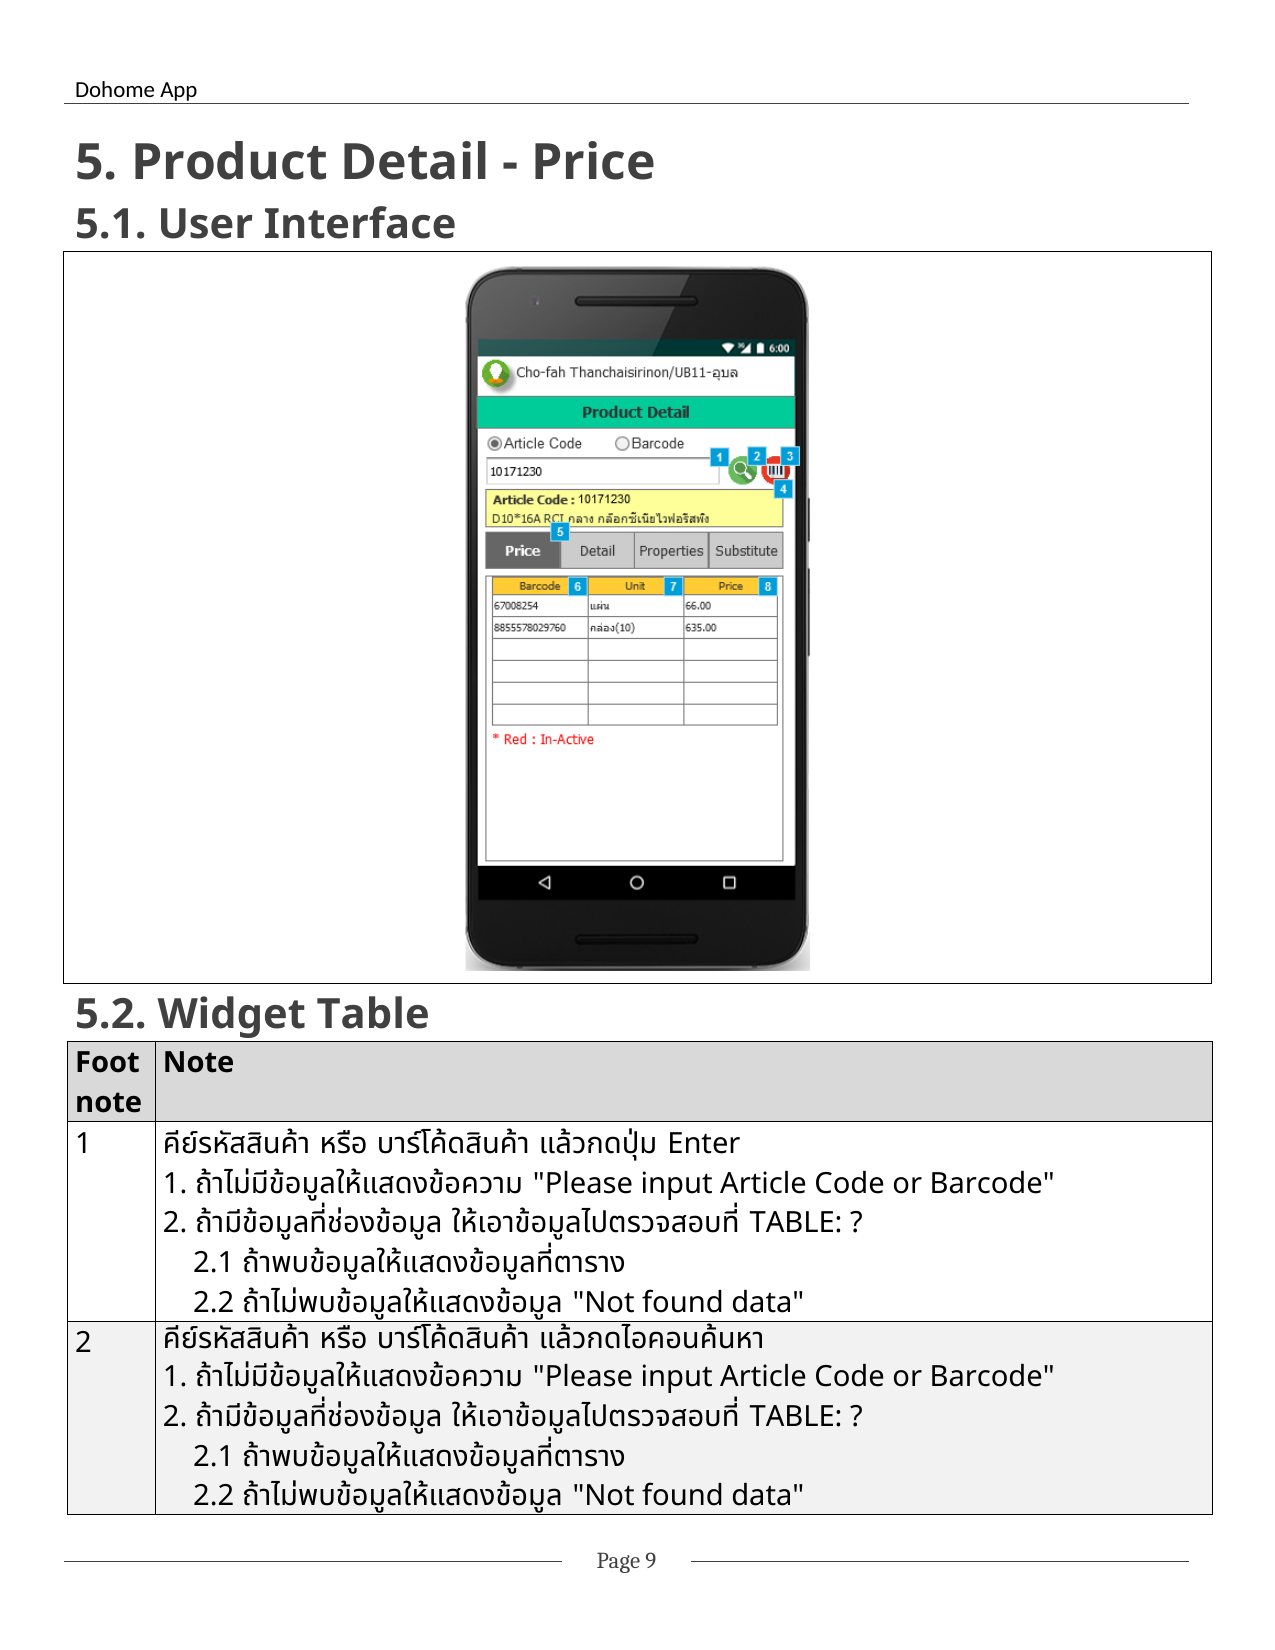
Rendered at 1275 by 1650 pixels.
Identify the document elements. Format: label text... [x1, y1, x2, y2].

table_cell 2 [68, 1322, 155, 1514]
picture [464, 264, 811, 971]
subtitle Widget Table [75, 984, 1200, 1041]
subtitle User Interface [75, 194, 1200, 251]
table_cell คีย์รหัสสินค้า หรือ บาร์โค้ดสินค้า แล้วกดไอคอนค้นหา 1. ถ้าไม่มีข้อมูลให้แสดงข้อความ "Please input Article Code or Barcode" 2. ถ้ามีข้อมูลที่ช่องข้อมูล ให้เอาข้อมูลไปตรวจสอบที่ TABLE: ? 2.1 ถ้าพบข้อมูลให้แสดงข้อมูลที่ตาราง 2.2 ถ้าไม่พบข้อมูลให้แสดงข้อมูล "Not found data" [156, 1322, 1212, 1514]
table_header Footnote [68, 1042, 155, 1121]
table_cell 1 [68, 1122, 155, 1321]
subtitle Product Detail - Price [75, 126, 1200, 194]
table_header [64, 252, 1211, 983]
table_cell คีย์รหัสสินค้า หรือ บาร์โค้ดสินค้า แล้วกดปุ่ม Enter 1. ถ้าไม่มีข้อมูลให้แสดงข้อความ "Please input Article Code or Barcode" 2. ถ้ามีข้อมูลที่ช่องข้อมูล ให้เอาข้อมูลไปตรวจสอบที่ TABLE: ? 2.1 ถ้าพบข้อมูลให้แสดงข้อมูลที่ตาราง 2.2 ถ้าไม่พบข้อมูลให้แสดงข้อมูล "Not found data" [156, 1122, 1212, 1321]
table_header Note [156, 1042, 1212, 1121]
